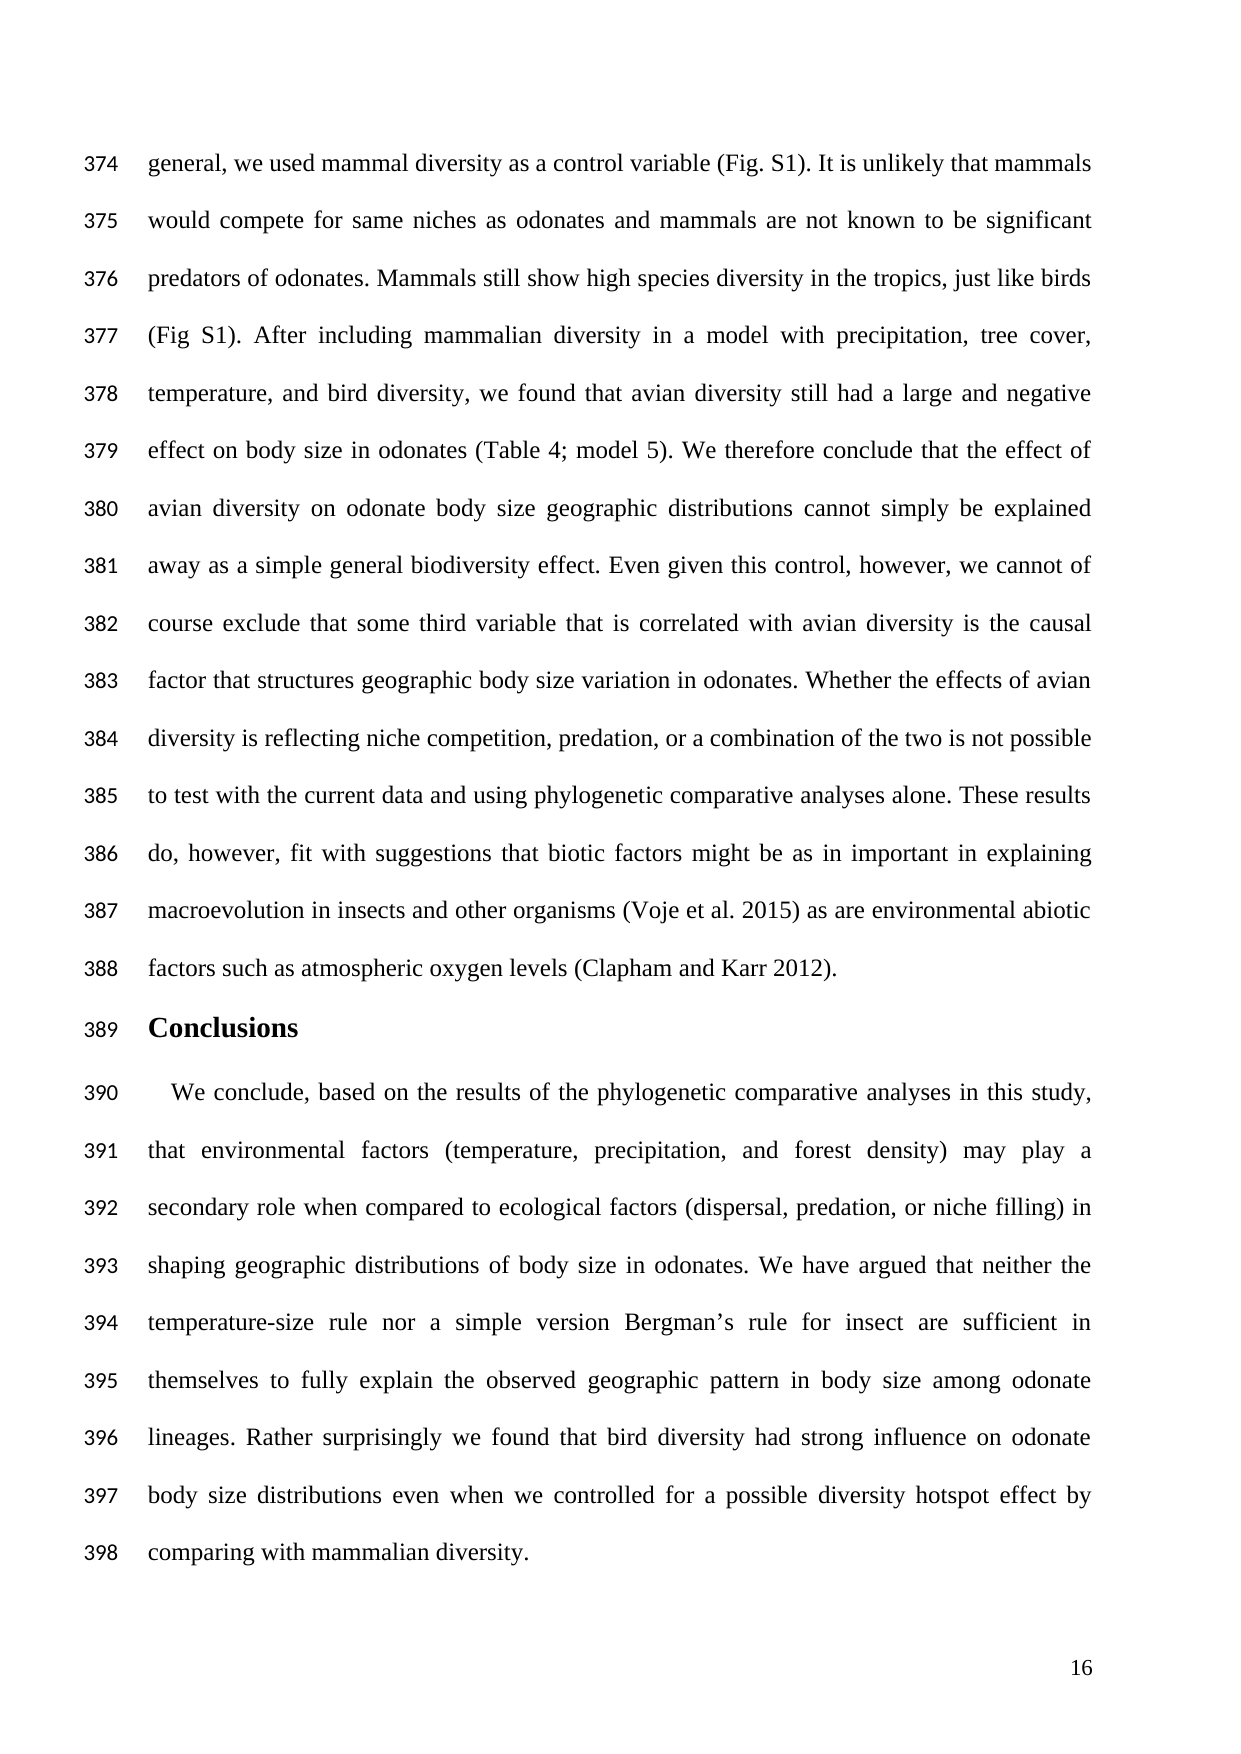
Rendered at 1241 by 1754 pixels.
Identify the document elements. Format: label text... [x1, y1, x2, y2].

text We conclude, based on the results of the phylogenetic comparative analyses in this study, that environmental factors (temperature, precipitation, and forest density) may play a secondary role when compared to ecological factors (dispersal, predation, or niche filling) in shaping geographic distributions of body size in odonates. We have argued that neither the temperature-size rule nor a simple version Bergman’s rule for insect are sufficient in themselves to fully explain the observed geographic pattern in body size among odonate lineages. Rather surprisingly we found that bird diversity had strong influence on odonate body size distributions even when we controlled for a possible diversity hotspot effect by comparing with mammalian diversity. [148, 1077, 1093, 1566]
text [148, 148, 1093, 981]
subtitle Conclusions [148, 1010, 1093, 1044]
